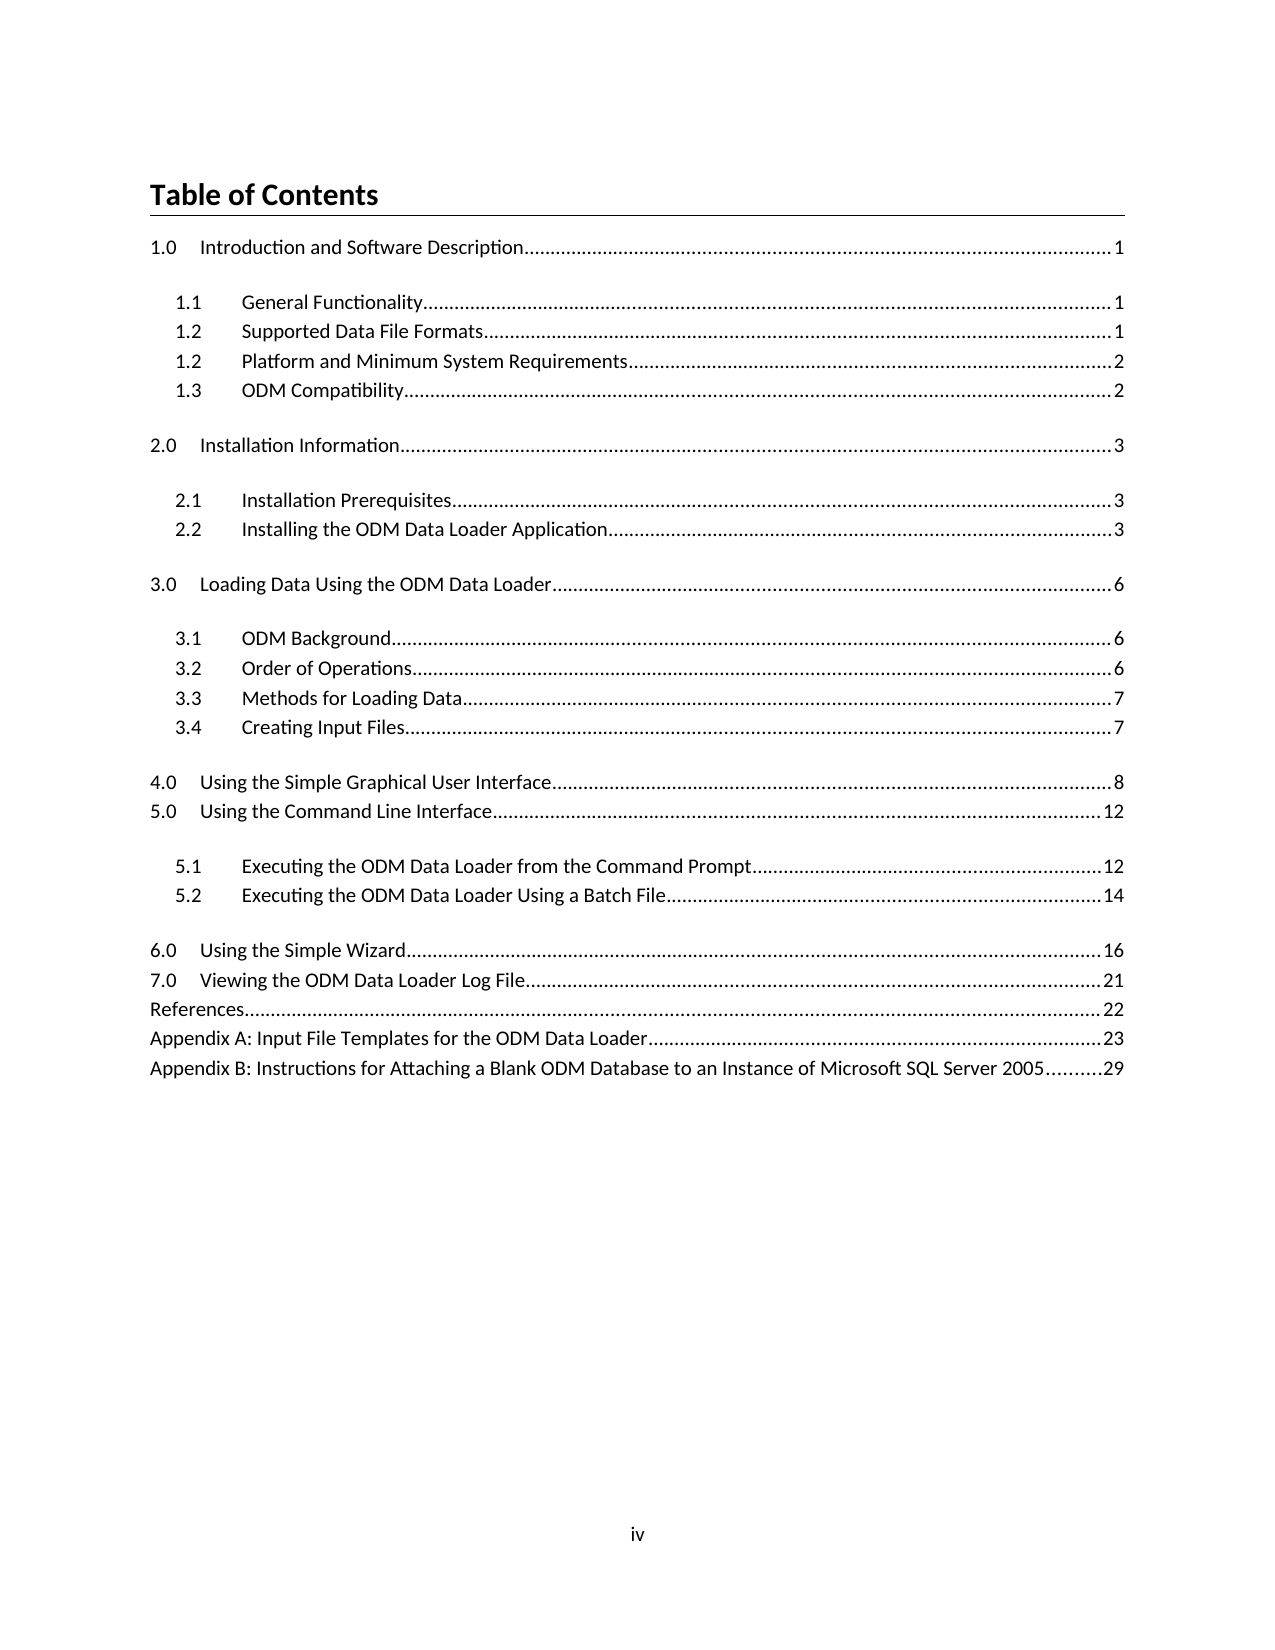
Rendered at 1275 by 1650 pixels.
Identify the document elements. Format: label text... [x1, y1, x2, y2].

subtitle Table of Contents [150, 175, 1125, 215]
